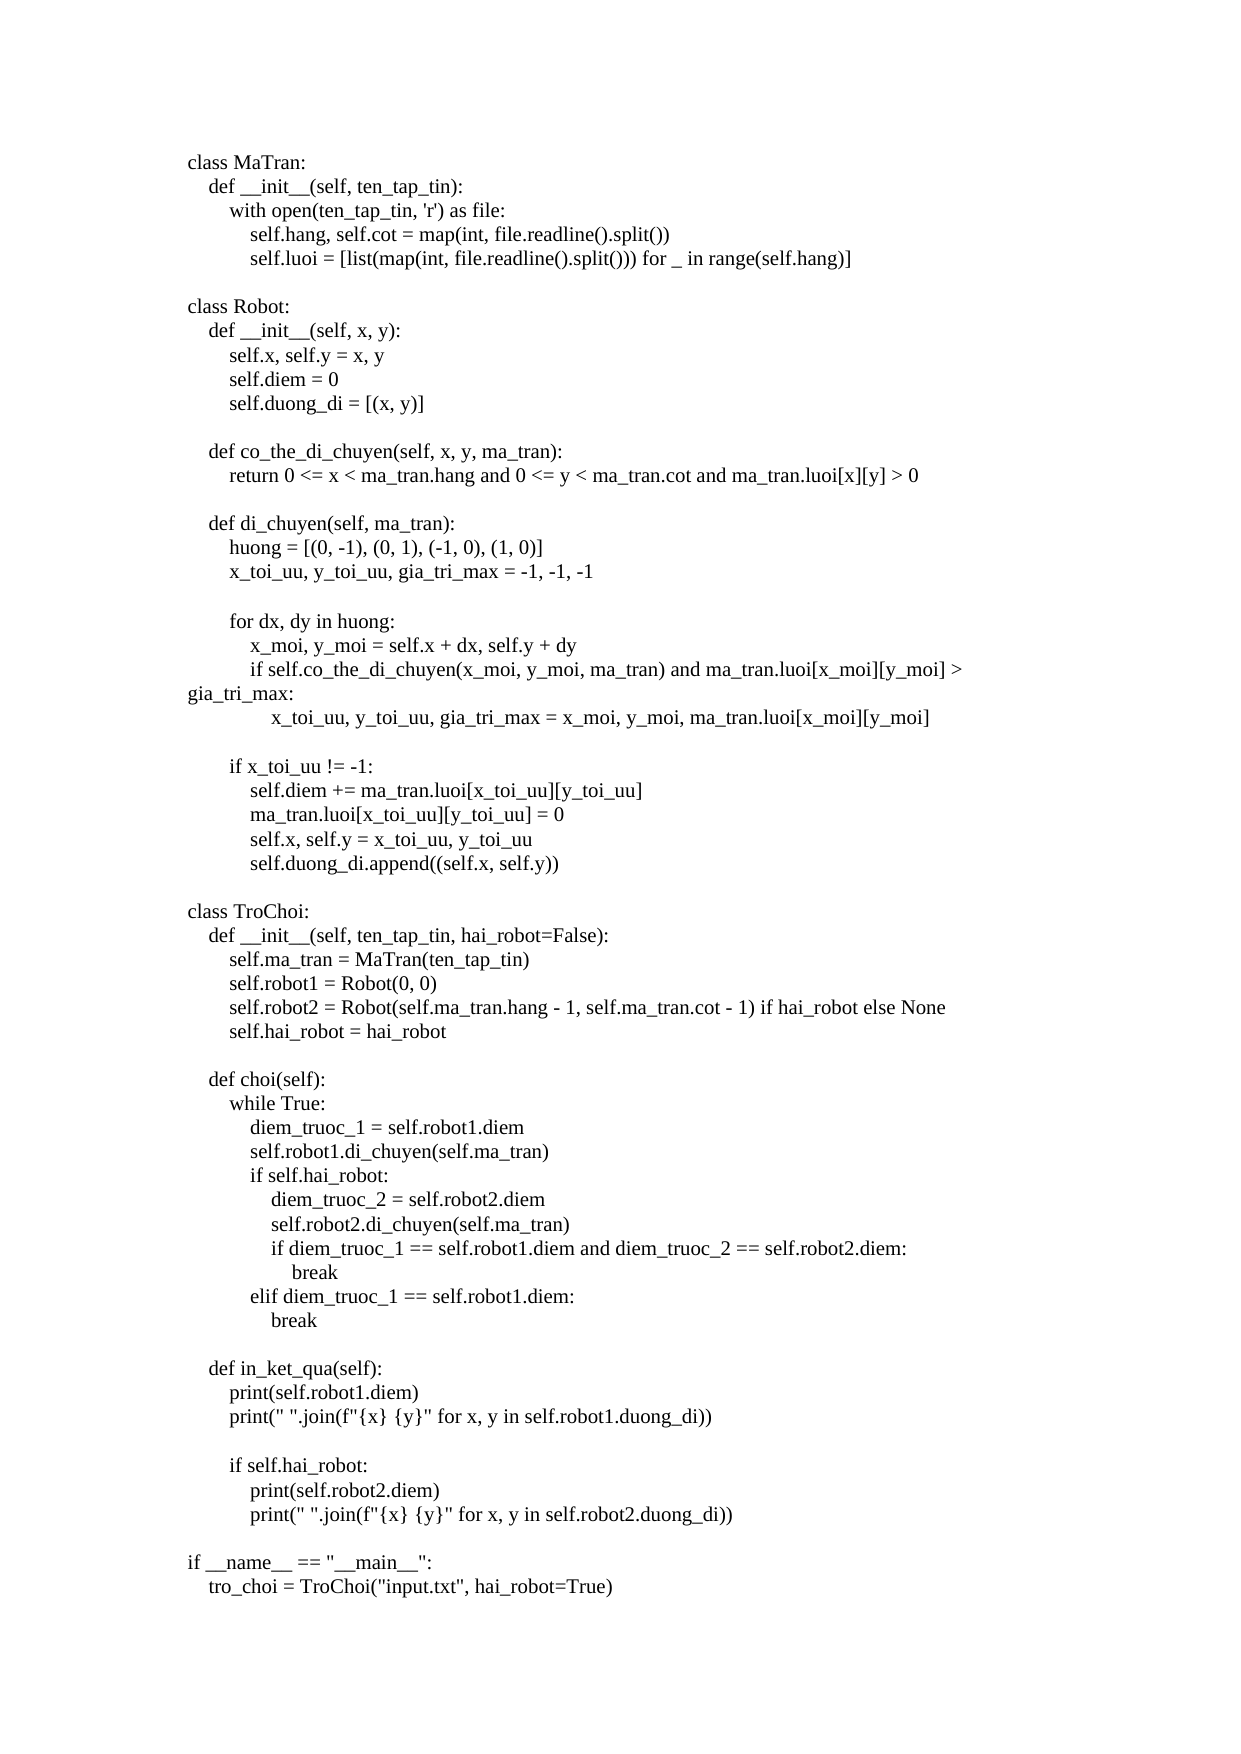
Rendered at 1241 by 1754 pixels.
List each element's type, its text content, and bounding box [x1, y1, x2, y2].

text print(self.robot2.diem) [187, 1477, 1053, 1502]
text self.diem = 0 [187, 367, 1053, 391]
text self.robot1 = Robot(0, 0) [187, 971, 1053, 995]
text if diem_truoc_1 == self.robot1.diem and diem_truoc_2 == self.robot2.diem: [187, 1236, 1053, 1259]
text self.ma_tran = MaTran(ten_tap_tin) [187, 947, 1053, 971]
text def in_ket_qua(self): [187, 1356, 1053, 1380]
text return 0 <= x < ma_tran.hang and 0 <= y < ma_tran.cot and ma_tran.luoi[x][y] > 0 [187, 463, 1053, 487]
text if self.hai_robot: [187, 1453, 1053, 1477]
text if __name__ == "__main__": [187, 1550, 1053, 1574]
text self.x, self.y = x, y [187, 342, 1053, 367]
text def __init__(self, x, y): [187, 318, 1053, 342]
text class MaTran: [187, 150, 1053, 174]
text print(" ".join(f"{x} {y}" for x, y in self.robot2.duong_di)) [187, 1502, 1053, 1526]
text class Robot: [187, 294, 1053, 318]
text ma_tran.luoi[x_toi_uu][y_toi_uu] = 0 [187, 802, 1053, 826]
text def __init__(self, ten_tap_tin, hai_robot=False): [187, 923, 1053, 947]
text self.robot2.di_chuyen(self.ma_tran) [187, 1211, 1053, 1236]
text x_toi_uu, y_toi_uu, gia_tri_max = x_moi, y_moi, ma_tran.luoi[x_moi][y_moi] [187, 705, 1053, 729]
text self.x, self.y = x_toi_uu, y_toi_uu [187, 826, 1053, 851]
text x_toi_uu, y_toi_uu, gia_tri_max = -1, -1, -1 [187, 559, 1053, 583]
text self.luoi = [list(map(int, file.readline().split())) for _ in range(self.hang)] [187, 246, 1053, 270]
text x_moi, y_moi = self.x + dx, self.y + dy [187, 633, 1053, 657]
text print(" ".join(f"{x} {y}" for x, y in self.robot1.duong_di)) [187, 1404, 1053, 1428]
text def co_the_di_chuyen(self, x, y, ma_tran): [187, 439, 1053, 463]
text class TroChoi: [187, 899, 1053, 923]
text elif diem_truoc_1 == self.robot1.diem: [187, 1284, 1053, 1308]
text with open(ten_tap_tin, 'r') as file: [187, 198, 1053, 222]
text while True: [187, 1091, 1053, 1115]
text self.robot2 = Robot(self.ma_tran.hang - 1, self.ma_tran.cot - 1) if hai_robot else None [187, 995, 1053, 1019]
text for dx, dy in huong: [187, 608, 1053, 633]
text self.hai_robot = hai_robot [187, 1019, 1053, 1043]
text if self.hai_robot: [187, 1163, 1053, 1187]
text self.diem += ma_tran.luoi[x_toi_uu][y_toi_uu] [187, 778, 1053, 802]
text huong = [(0, -1), (0, 1), (-1, 0), (1, 0)] [187, 535, 1053, 559]
text if self.co_the_di_chuyen(x_moi, y_moi, ma_tran) and ma_tran.luoi[x_moi][y_moi] > gia_tri_max: [187, 657, 1053, 705]
text diem_truoc_1 = self.robot1.diem [187, 1115, 1053, 1139]
text tro_choi = TroChoi("input.txt", hai_robot=True) [187, 1574, 1053, 1598]
text self.duong_di.append((self.x, self.y)) [187, 851, 1053, 874]
text def choi(self): [187, 1067, 1053, 1091]
text break [187, 1259, 1053, 1284]
text print(self.robot1.diem) [187, 1380, 1053, 1404]
text def __init__(self, ten_tap_tin): [187, 174, 1053, 198]
text if x_toi_uu != -1: [187, 754, 1053, 778]
text self.hang, self.cot = map(int, file.readline().split()) [187, 222, 1053, 246]
text break [187, 1308, 1053, 1332]
text self.robot1.di_chuyen(self.ma_tran) [187, 1139, 1053, 1163]
text def di_chuyen(self, ma_tran): [187, 511, 1053, 535]
text self.duong_di = [(x, y)] [187, 391, 1053, 415]
text diem_truoc_2 = self.robot2.diem [187, 1187, 1053, 1211]
